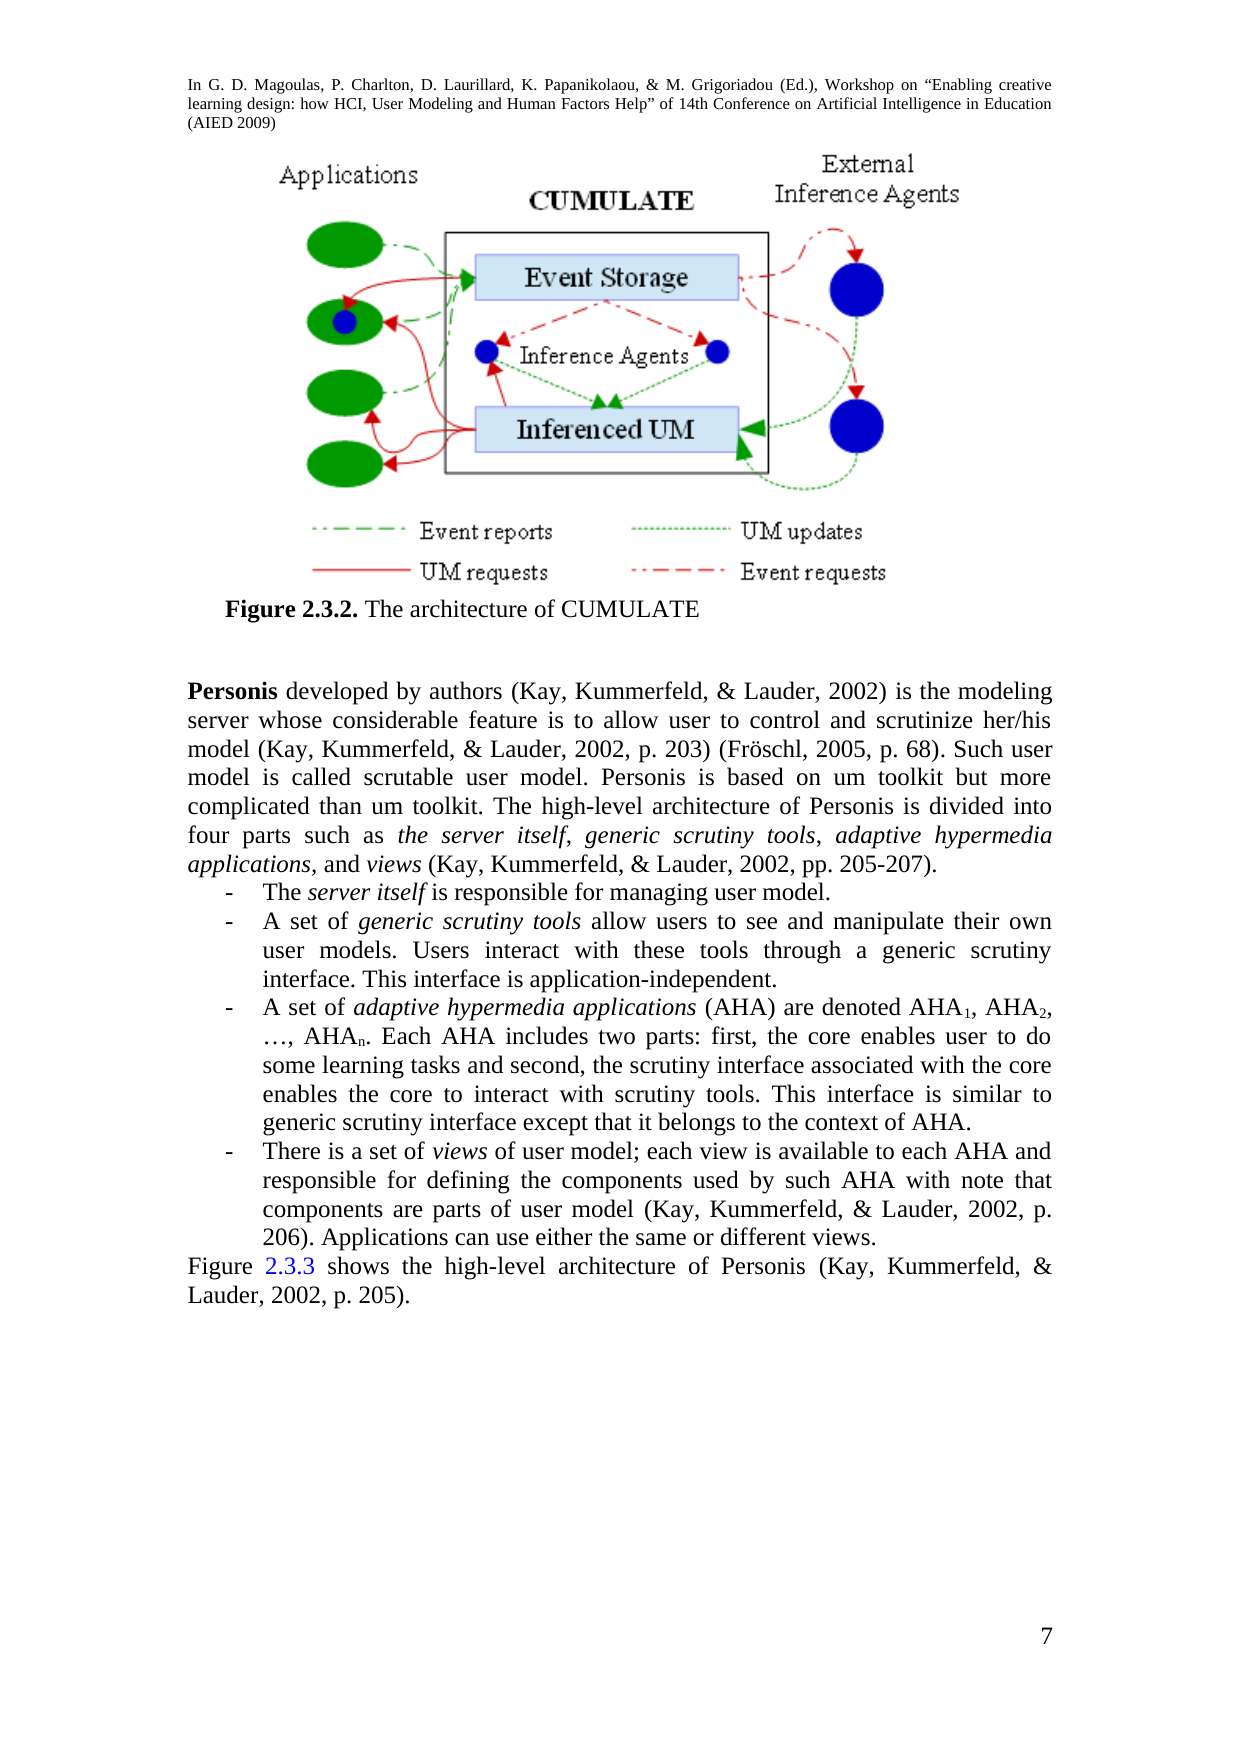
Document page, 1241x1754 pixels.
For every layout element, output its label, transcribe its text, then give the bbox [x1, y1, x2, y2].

list The server itself is responsible for managing user model. [225, 877, 1053, 906]
list A set of adaptive hypermedia applications (AHA) are denoted AHA1, AHA2,…, AHAn. Each AHA includes two parts: first, the core enables user to do some learning tasks and second, the scrutiny interface associated with the core enables the core to interact with scrutiny tools. This interface is similar to generic scrutiny interface except that it belongs to the context of AHA. [225, 992, 1053, 1136]
picture [278, 150, 962, 588]
text Figure 2.3.3 shows the high-level architecture of Personis . [187, 1251, 1053, 1309]
list There is a set of views of user model; each view is available to each AHA and responsible for defining the components used by such AHA with note that components are parts of user model . Applications can use either the same or different views. [225, 1136, 1053, 1251]
subtitle Figure 2.3.2. The architecture of CUMULATE [225, 594, 1053, 622]
text Personis developed by authors is the modeling server whose considerable feature is to allow user to control and scrutinize her/his model . Such user model is called scrutable user model. Personis is based on um toolkit but more complicated than um toolkit. The high-level architecture of Personis is divided into four parts such as the server itself, generic scrutiny tools, adaptive hypermedia applications, and views . [187, 676, 1053, 877]
list A set of generic scrutiny tools allow users to see and manipulate their own user models. Users interact with these tools through a generic scrutiny interface. This interface is application-independent. [225, 906, 1053, 992]
